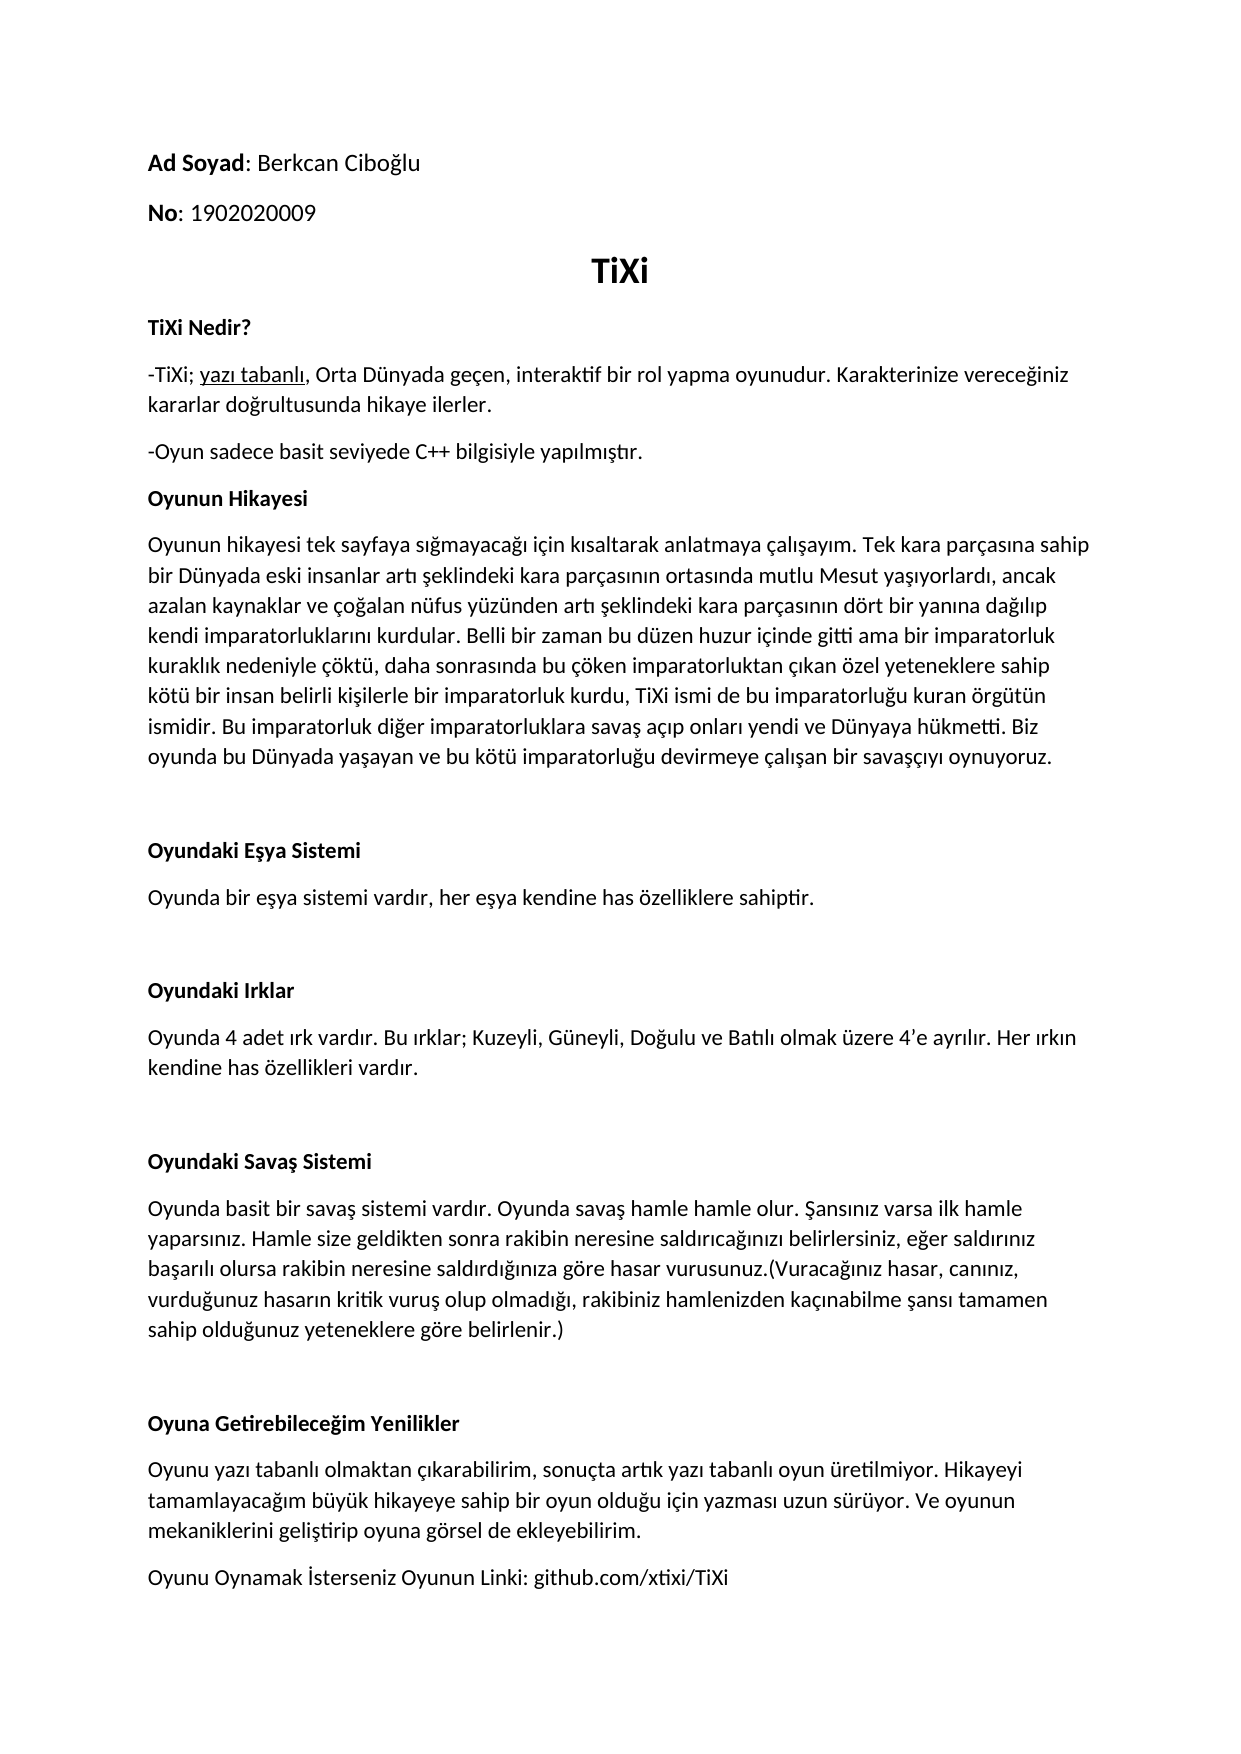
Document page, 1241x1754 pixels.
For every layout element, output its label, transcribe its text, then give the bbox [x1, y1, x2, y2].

text Ad Soyad: Berkcan Ciboğlu [148, 148, 1093, 178]
text Oyunun hikayesi tek sayfaya sığmayacağı için kısaltarak anlatmaya çalışayım. Tek kara parçasına sahip bir Dünyada eski insanlar artı şeklindeki kara parçasının ortasında mutlu Mesut yaşıyorlardı, ancak azalan kaynaklar ve çoğalan nüfus yüzünden artı şeklindeki kara parçasının dört bir yanına dağılıp kendi imparatorluklarını kurdular. Belli bir zaman bu düzen huzur içinde gitti ama bir imparatorluk kuraklık nedeniyle çöktü, daha sonrasında bu çöken imparatorluktan çıkan özel yeteneklere sahip kötü bir insan belirli kişilerle bir imparatorluk kurdu, TiXi ismi de bu imparatorluğu kuran örgütün ismidir. Bu imparatorluk diğer imparatorluklara savaş açıp onları yendi ve Dünyaya hükmetti. Biz oyunda bu Dünyada yaşayan ve bu kötü imparatorluğu devirmeye çalışan bir savaşçıyı oynuyoruz. [148, 531, 1093, 770]
text Oyunu yazı tabanlı olmaktan çıkarabilirim, sonuçta artık yazı tabanlı oyun üretilmiyor. Hikayeyi tamamlayacağım büyük hikayeye sahip bir oyun olduğu için yazması uzun sürüyor. Ve oyunun mekaniklerini geliştirip oyuna görsel de ekleyebilirim. [148, 1456, 1093, 1544]
text Oyunun Hikayesi [148, 484, 1093, 512]
text Oyundaki Eşya Sistemi [148, 836, 1093, 864]
text -Oyun sadece basit seviyede C++ bilgisiyle yapılmıştır. [148, 437, 1093, 465]
text TiXi [148, 247, 1093, 293]
text Oyundaki Savaş Sistemi [148, 1147, 1093, 1175]
text Oyunu Oynamak İsterseniz Oyunun Linki: github.com/xtixi/TiXi [148, 1563, 1093, 1591]
text Oyunda 4 adet ırk vardır. Bu ırklar; Kuzeyli, Güneyli, Doğulu ve Batılı olmak üzere 4’e ayrılır. Her ırkın kendine has özellikleri vardır. [148, 1023, 1093, 1082]
text Oyundaki Irklar [148, 976, 1093, 1004]
text Oyuna Getirebileceğim Yenilikler [148, 1409, 1093, 1437]
text No: 1902020009 [148, 197, 1093, 228]
text -TiXi; yazı tabanlı, Orta Dünyada geçen, interaktif bir rol yapma oyunudur. Karakterinize vereceğiniz kararlar doğrultusunda hikaye ilerler. [148, 360, 1093, 418]
text Oyunda bir eşya sistemi vardır, her eşya kendine has özelliklere sahiptir. [148, 883, 1093, 911]
text Oyunda basit bir savaş sistemi vardır. Oyunda savaş hamle hamle olur. Şansınız varsa ilk hamle yaparsınız. Hamle size geldikten sonra rakibin neresine saldırıcağınızı belirlersiniz, eğer saldırınız başarılı olursa rakibin neresine saldırdığınıza göre hasar vurusunuz.(Vuracağınız hasar, canınız, vurduğunuz hasarın kritik vuruş olup olmadığı, rakibiniz hamlenizden kaçınabilme şansı tamamen sahip olduğunuz yeteneklere göre belirlenir.) [148, 1194, 1093, 1343]
text TiXi Nedir? [148, 313, 1093, 341]
